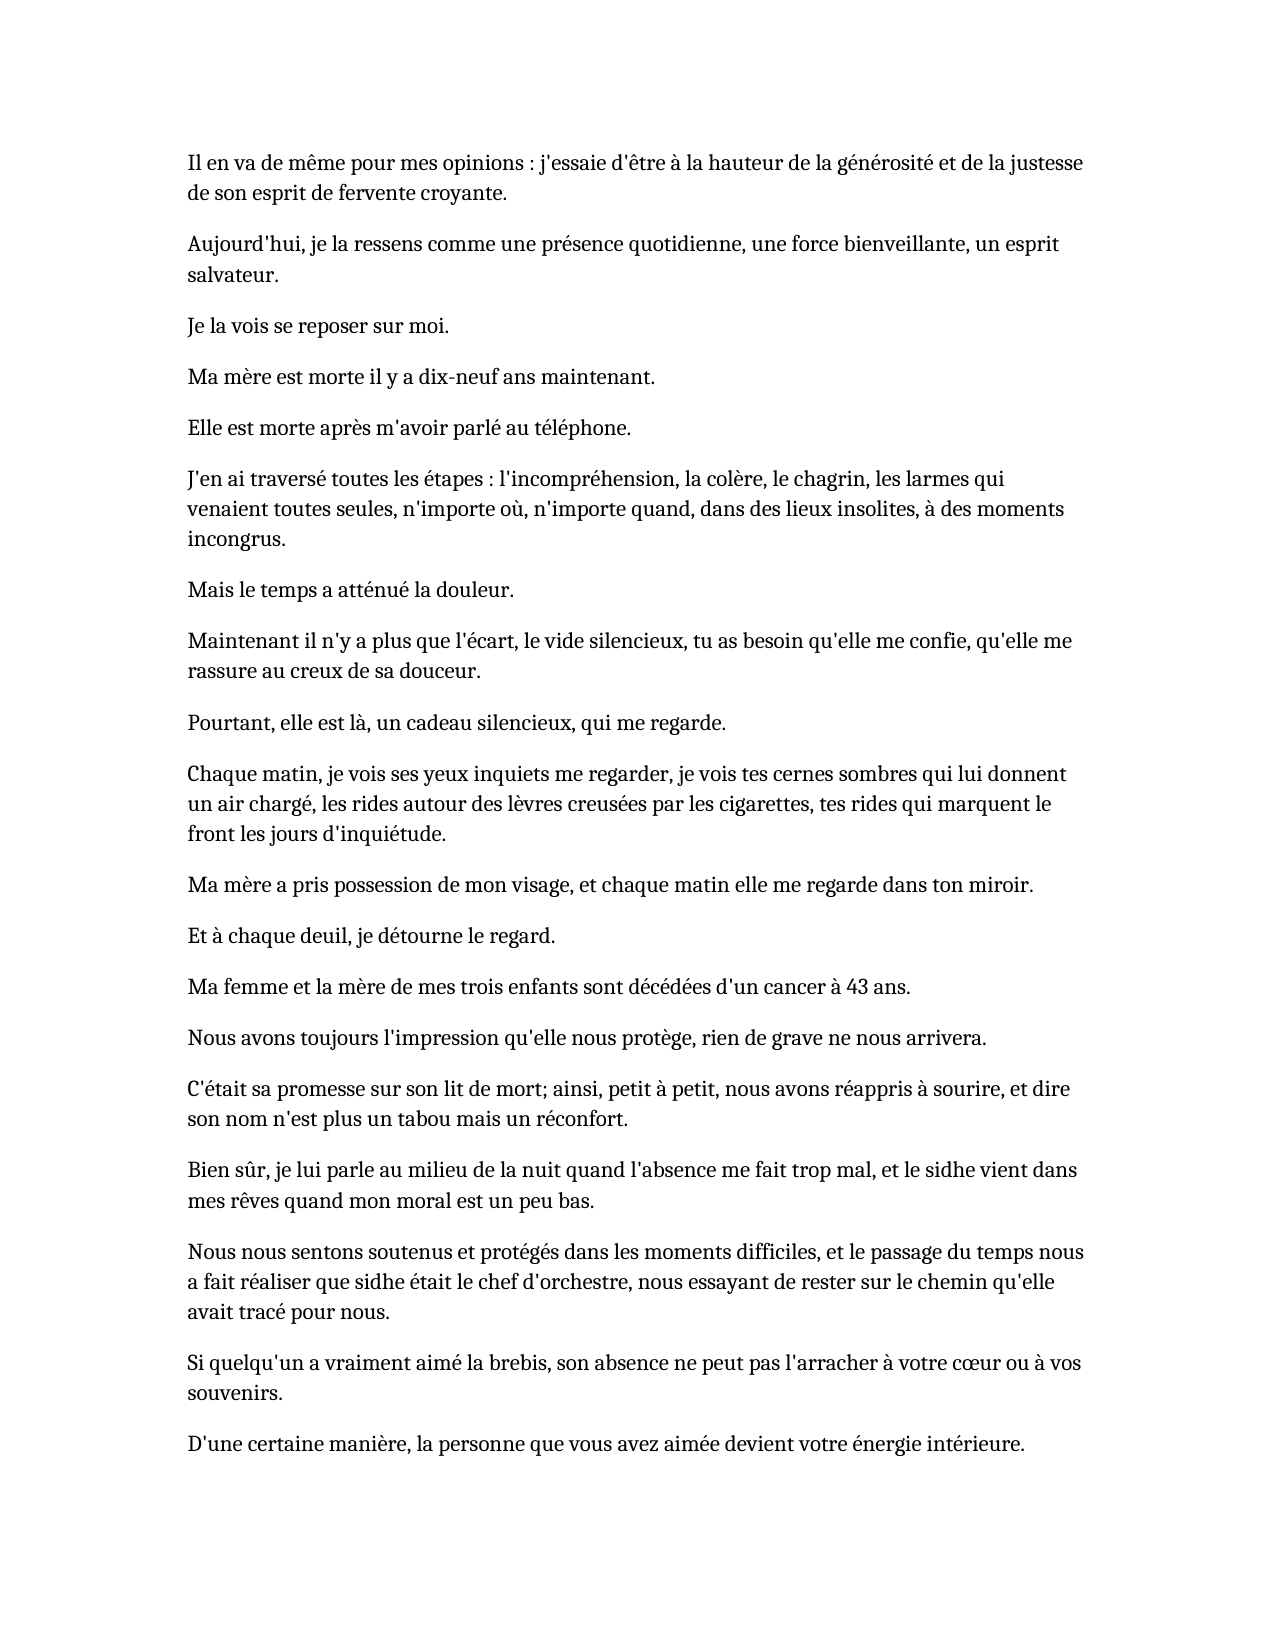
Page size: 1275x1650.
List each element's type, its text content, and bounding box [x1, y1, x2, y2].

text Maintenant il n'y a plus que l'écart, le vide silencieux, tu as besoin qu'elle me confie, qu'elle me rassure au creux de sa douceur. [187, 628, 1087, 685]
text Ma mère a pris possession de mon visage, et chaque matin elle me regarde dans ton miroir. [187, 872, 1087, 898]
text Nous nous sentons soutenus et protégés dans les moments difficiles, et le passage du temps nous a fait réaliser que sidhe était le chef d'orchestre, nous essayant de rester sur le chemin qu'elle avait tracé pour nous. [187, 1238, 1087, 1325]
text Ma femme et la mère de mes trois enfants sont décédées d'un cancer à 43 ans. [187, 974, 1087, 1000]
text Nous avons toujours l'impression qu'elle nous protège, rien de grave ne nous arrivera. [187, 1025, 1087, 1051]
text Aujourd'hui, je la ressens comme une présence quotidienne, une force bienveillante, un esprit salvateur. [187, 231, 1087, 288]
text Bien sûr, je lui parle au milieu de la nuit quand l'absence me fait trop mal, et le sidhe vient dans mes rêves quand mon moral est un peu bas. [187, 1157, 1087, 1214]
text Il en va de même pour mes opinions : j'essaie d'être à la hauteur de la générosité et de la justesse de son esprit de fervente croyante. [187, 150, 1087, 207]
text Chaque matin, je vois ses yeux inquiets me regarder, je vois tes cernes sombres qui lui donnent un air chargé, les rides autour des lèvres creusées par les cigarettes, tes rides qui marquent le front les jours d'inquiétude. [187, 760, 1087, 847]
text Je la vois se reposer sur moi. [187, 312, 1087, 339]
text Pourtant, elle est là, un cadeau silencieux, qui me regarde. [187, 709, 1087, 736]
text Si quelqu'un a vraiment aimé la brebis, son absence ne peut pas l'arracher à votre cœur ou à vos souvenirs. [187, 1350, 1087, 1407]
text J'en ai traversé toutes les étapes : l'incompréhension, la colère, le chagrin, les larmes qui venaient toutes seules, n'importe où, n'importe quand, dans des lieux insolites, à des moments incongrus. [187, 466, 1087, 552]
text Mais le temps a atténué la douleur. [187, 577, 1087, 603]
text D'une certaine manière, la personne que vous avez aimée devient votre énergie intérieure. [187, 1431, 1087, 1458]
text C'était sa promesse sur son lit de mort; ainsi, petit à petit, nous avons réappris à sourire, et dire son nom n'est plus un tabou mais un réconfort. [187, 1076, 1087, 1133]
text Et à chaque deuil, je détourne le regard. [187, 923, 1087, 949]
text Ma mère est morte il y a dix-neuf ans maintenant. [187, 363, 1087, 390]
text Elle est morte après m'avoir parlé au téléphone. [187, 414, 1087, 441]
